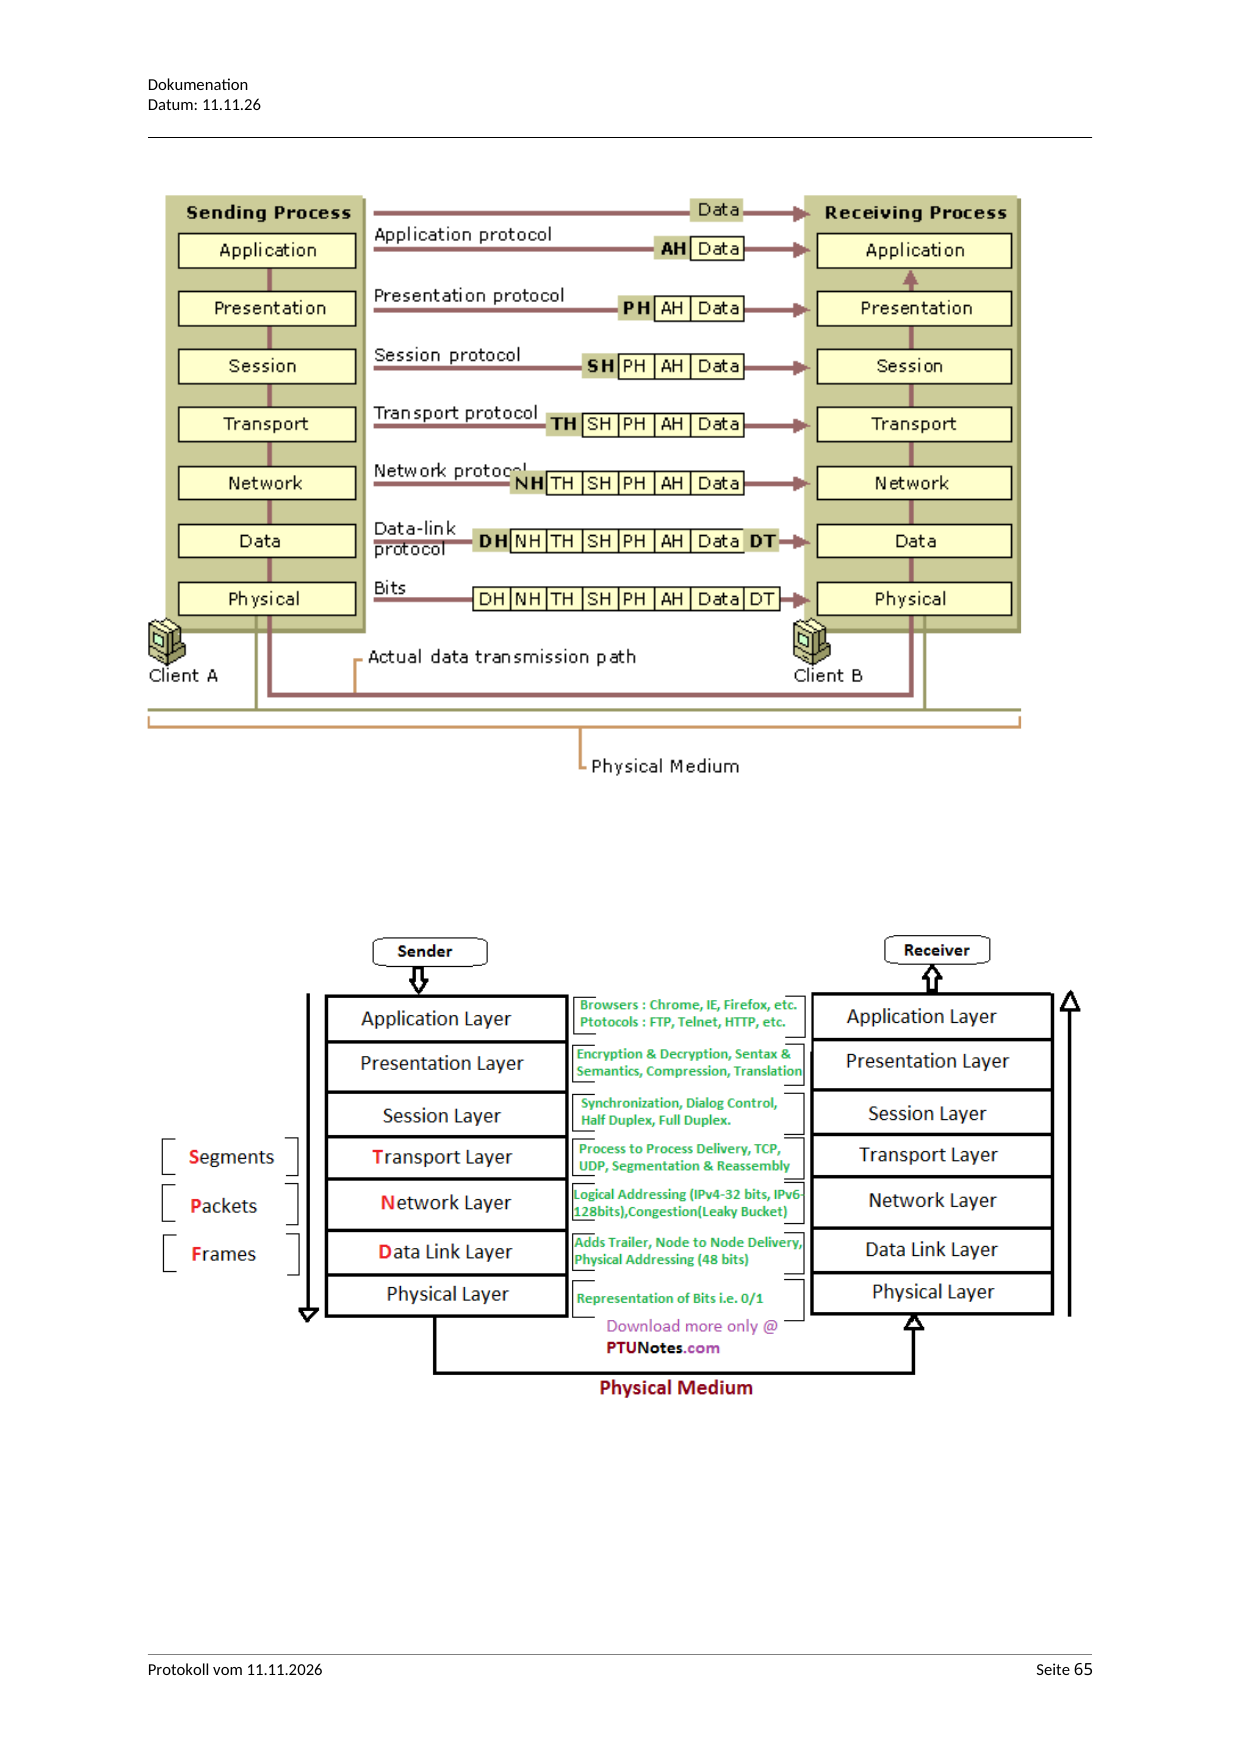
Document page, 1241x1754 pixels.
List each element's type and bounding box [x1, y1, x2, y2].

picture [147, 918, 1093, 1431]
picture [147, 194, 1022, 779]
